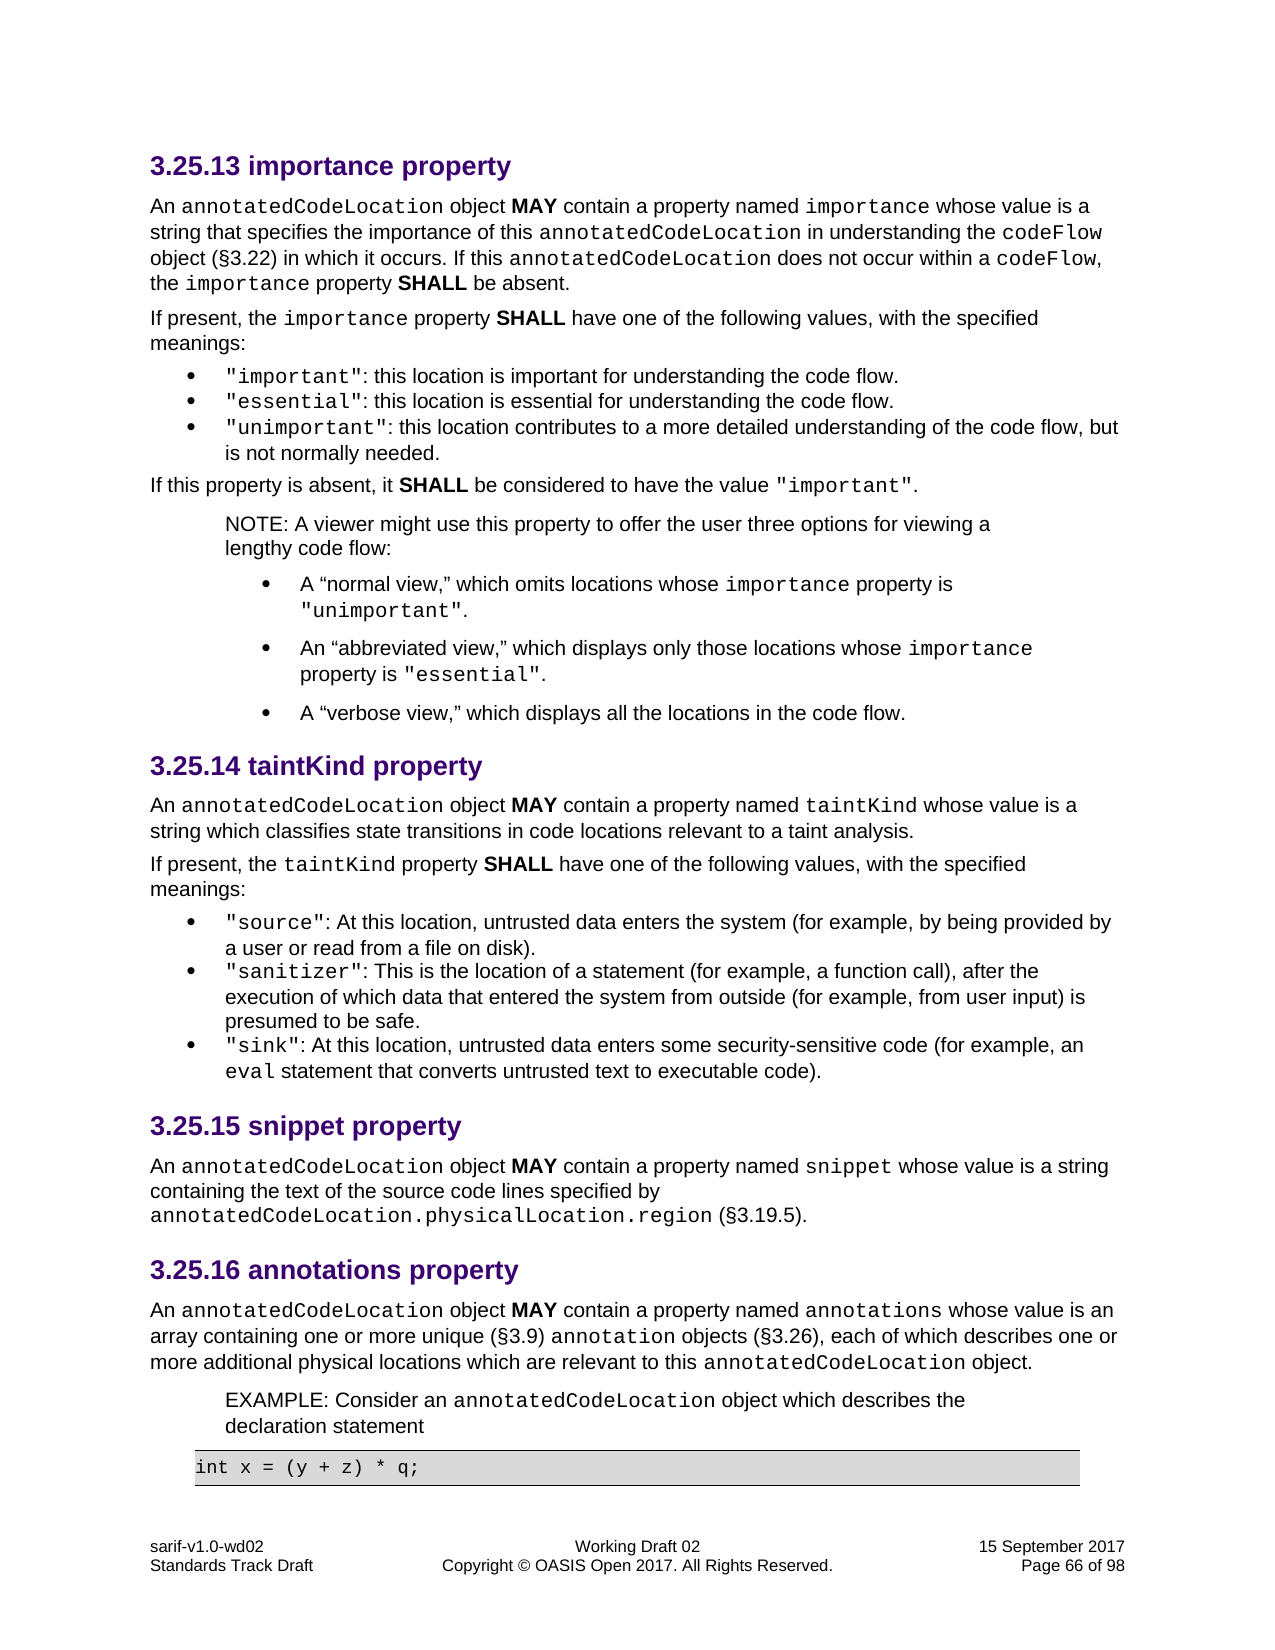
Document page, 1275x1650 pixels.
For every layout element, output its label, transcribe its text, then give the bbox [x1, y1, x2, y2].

subtitle importance property [150, 150, 1125, 181]
list "sink": At this location, untrusted data enters some security-sensitive code (for example, an eval statement that converts untrusted text to executable code). [187, 1033, 1125, 1085]
text int x = (y + z) * q; [195, 1451, 1080, 1485]
list "unimportant": this location contributes to a more detailed understanding of the code flow, but is not normally needed. [187, 415, 1125, 465]
text If present, the taintKind property SHALL have one of the following values, with the specified meanings: [150, 851, 1125, 901]
list "sanitizer": This is the location of a statement (for example, a function call), after the execution of which data that entered the system from outside (for example, from user input) is presumed to be safe. [187, 959, 1125, 1033]
list An “abbreviated view,” which displays only those locations whose importance property is "essential". [262, 636, 1050, 688]
text EXAMPLE: Consider an annotatedCodeLocation object which describes the declaration statement [225, 1388, 1050, 1438]
text An annotatedCodeLocation object MAY contain a property named annotations whose value is an array containing one or more unique (§3.9) annotation objects (§3.26), each of which describes one or more additional physical locations which are relevant to this annotatedCodeLocation object. [150, 1298, 1125, 1375]
text An annotatedCodeLocation object MAY contain a property named importance whose value is a string that specifies the importance of this annotatedCodeLocation in understanding the codeFlow object (§3.22) in which it occurs. If this annotatedCodeLocation does not occur within a codeFlow, the importance property SHALL be absent. [150, 194, 1125, 297]
subtitle snippet property [150, 1110, 1125, 1141]
text An annotatedCodeLocation object MAY contain a property named snippet whose value is a string containing the text of the source code lines specified by annotatedCodeLocation.physicalLocation.region (§3.19.5). [150, 1153, 1125, 1229]
text NOTE: A viewer might use this property to offer the user three options for viewing a lengthy code flow: [225, 512, 1050, 559]
text If this property is absent, it SHALL be considered to have the value "important". [150, 473, 1125, 499]
list "essential": this location is essential for understanding the code flow. [187, 389, 1125, 415]
list "source": At this location, untrusted data enters the system (for example, by being provided by a user or read from a file on disk). [187, 909, 1125, 959]
text If present, the importance property SHALL have one of the following values, with the specified meanings: [150, 305, 1125, 355]
list "important": this location is important for understanding the code flow. [187, 363, 1125, 389]
list A “verbose view,” which displays all the locations in the code flow. [262, 700, 1050, 724]
subtitle taintKind property [150, 749, 1125, 781]
list A “normal view,” which omits locations whose importance property is "unimportant". [262, 572, 1050, 624]
subtitle annotations property [150, 1254, 1125, 1285]
text An annotatedCodeLocation object MAY contain a property named taintKind whose value is a string which classifies state transitions in code locations relevant to a taint analysis. [150, 793, 1125, 843]
